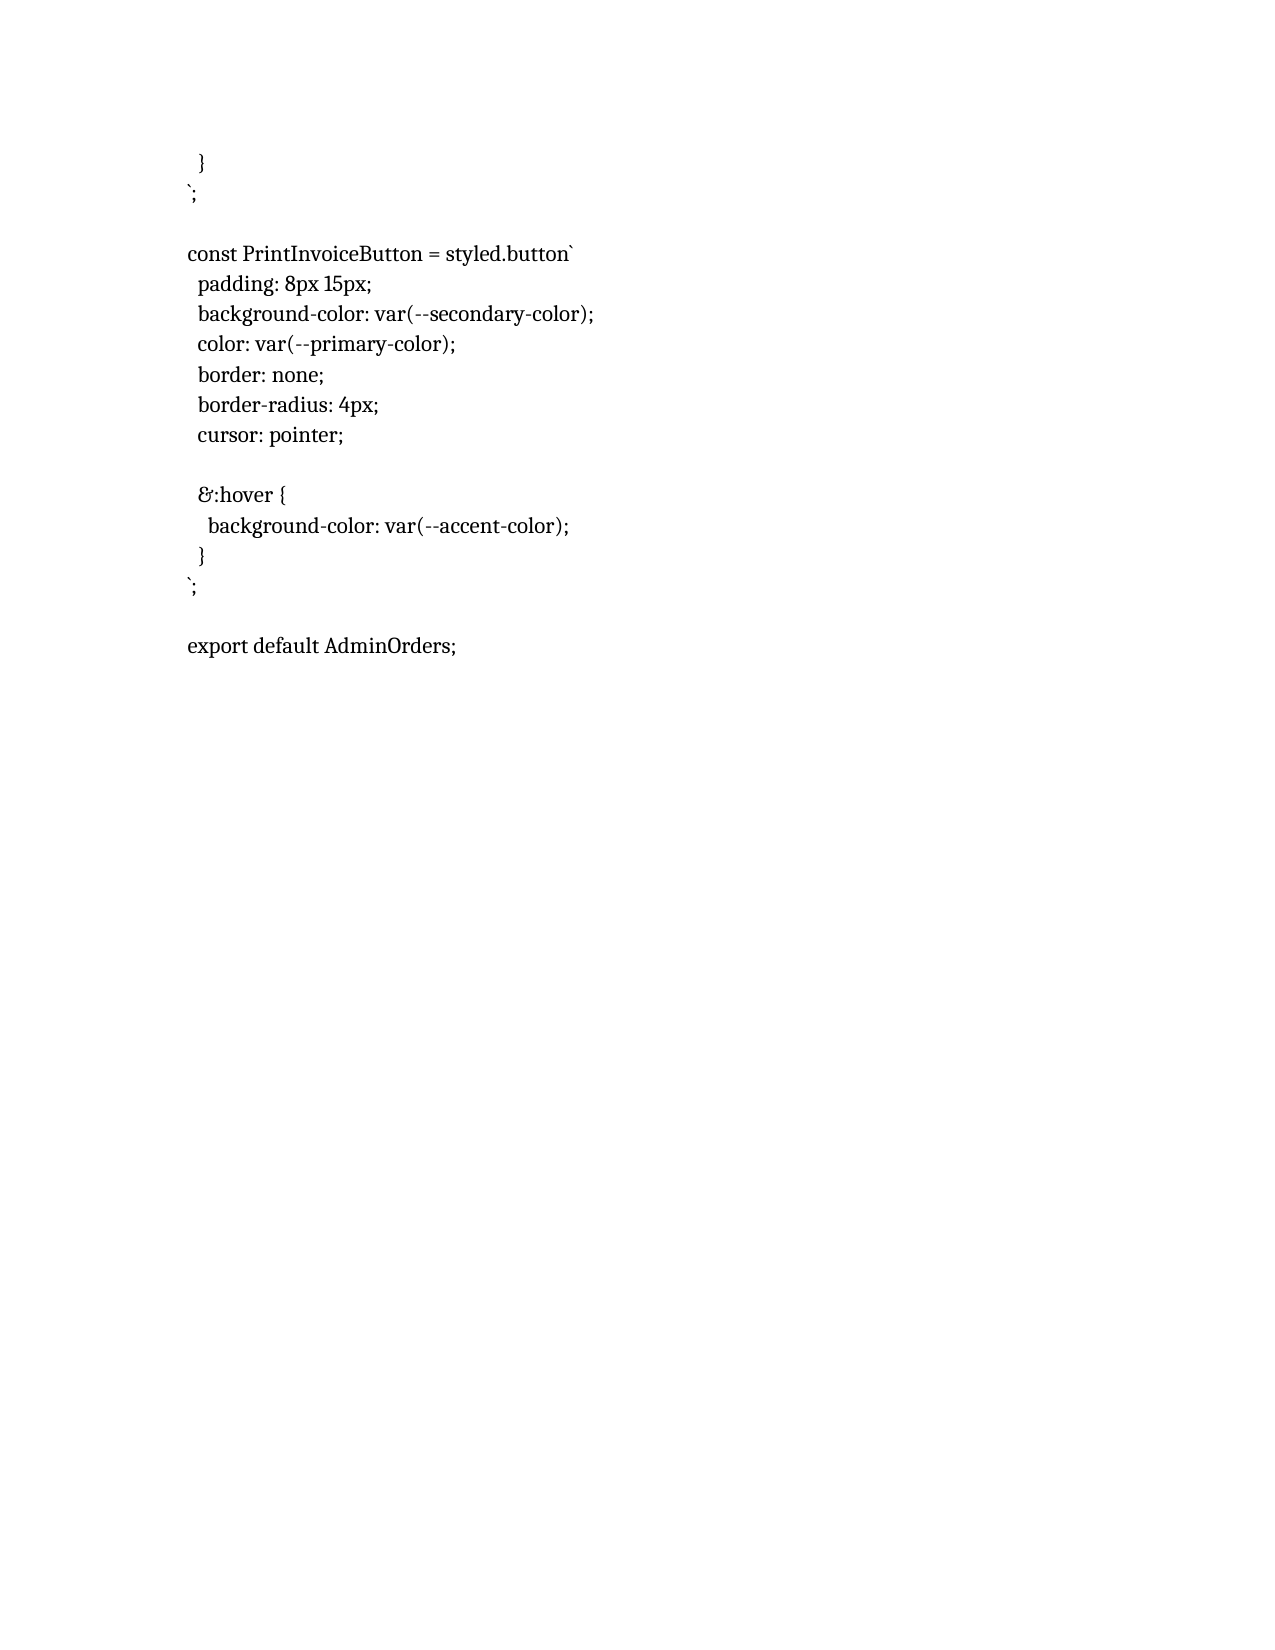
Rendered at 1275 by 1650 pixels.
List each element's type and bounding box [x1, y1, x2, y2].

text [187, 150, 1087, 660]
